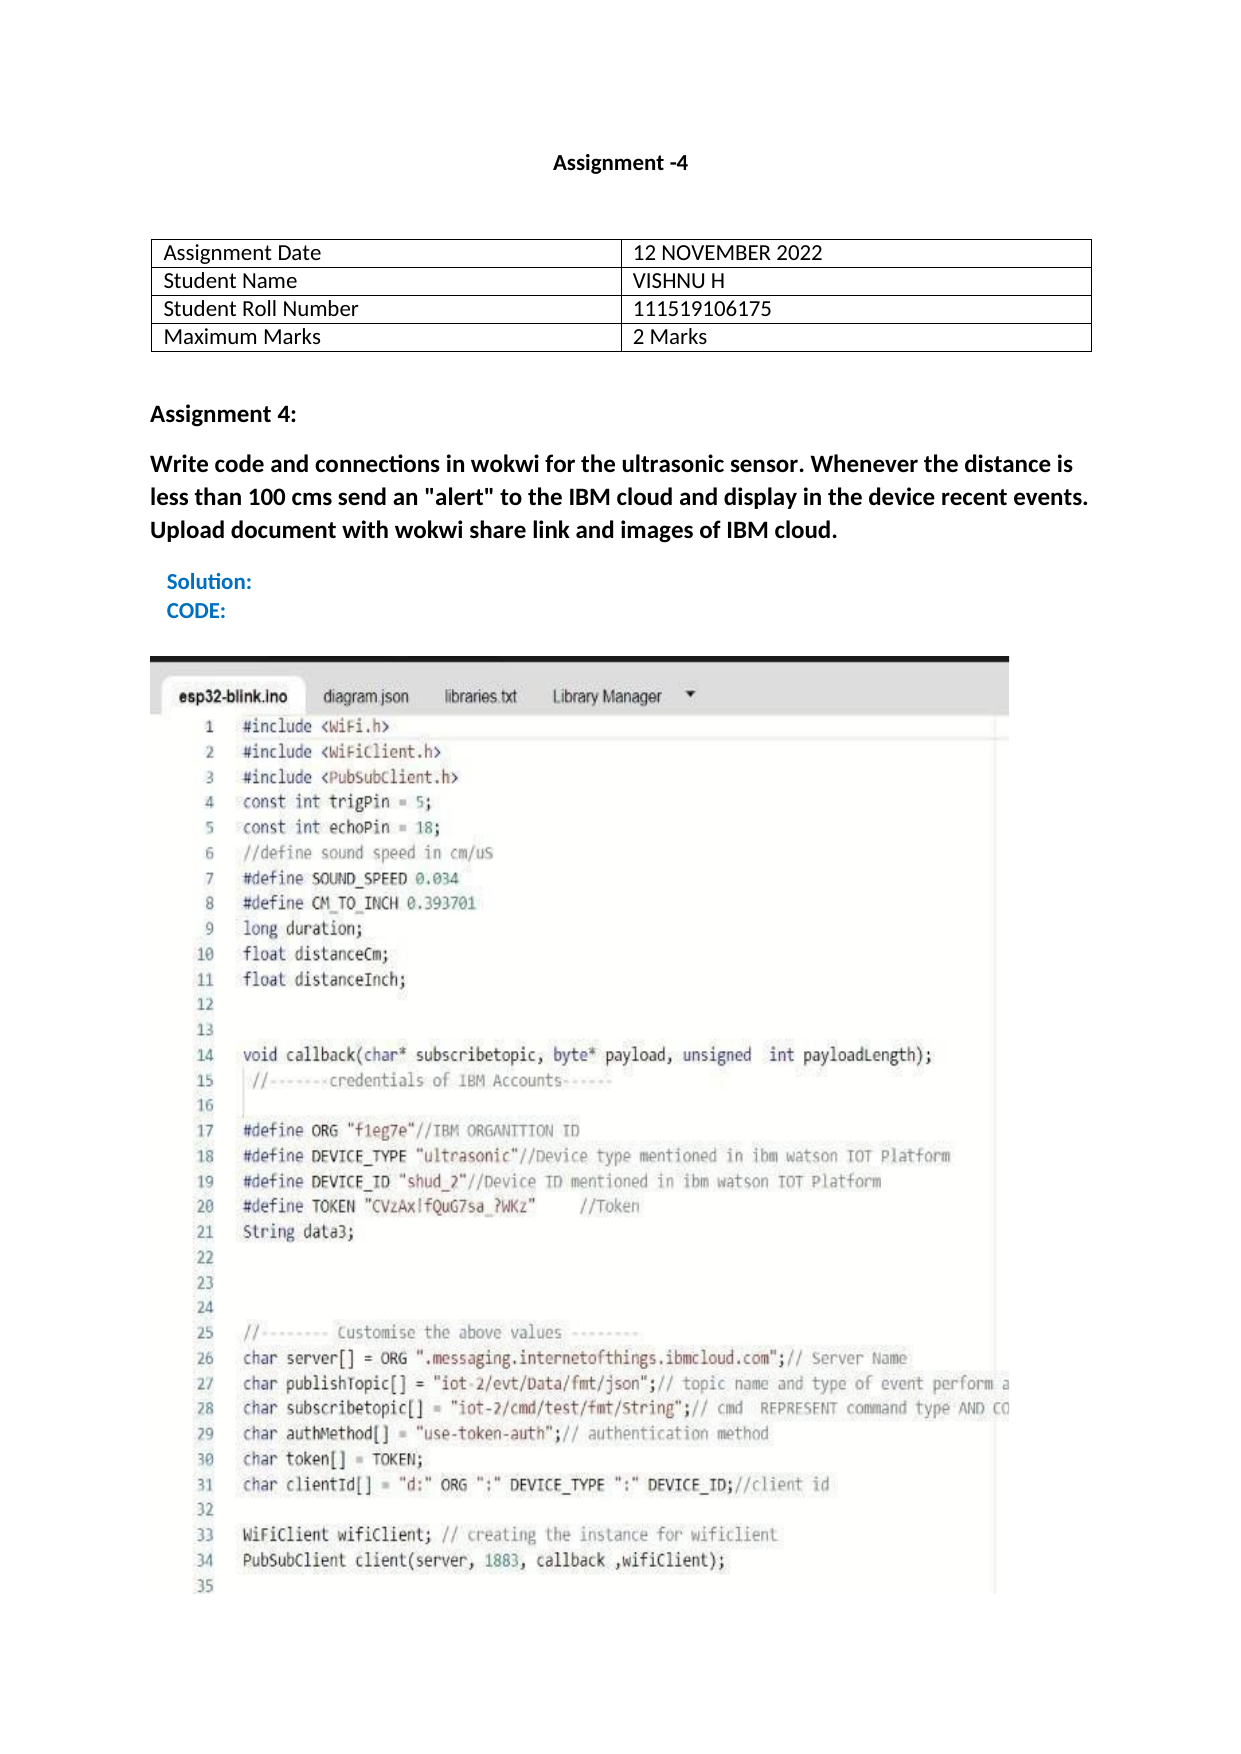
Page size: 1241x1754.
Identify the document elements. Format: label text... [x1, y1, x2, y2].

table_cell Student Roll Number [152, 296, 621, 322]
table_cell CODE: [146, 598, 273, 625]
text Assignment -4 [551, 148, 690, 176]
table_cell VISHNU H [622, 268, 1091, 294]
table_header Assignment Date [152, 240, 621, 267]
table_header 12 NOVEMBER 2022 [622, 240, 1091, 267]
table_cell Maximum Marks [152, 324, 621, 351]
table_cell 2 Marks [622, 324, 1091, 351]
table_cell 111519106175 [622, 296, 1091, 322]
table_header Solution: [146, 571, 273, 598]
text Assignment 4: [150, 398, 1142, 429]
text Write code and connections in wokwi for the ultrasonic sensor. Whenever the distance is less than 100 cms send an "alert" to the IBM cloud and display in the device recent events. Upload document with wokwi share link and images of IBM cloud. [150, 448, 1110, 544]
table_cell Student Name [152, 268, 621, 294]
picture [150, 656, 1010, 1594]
